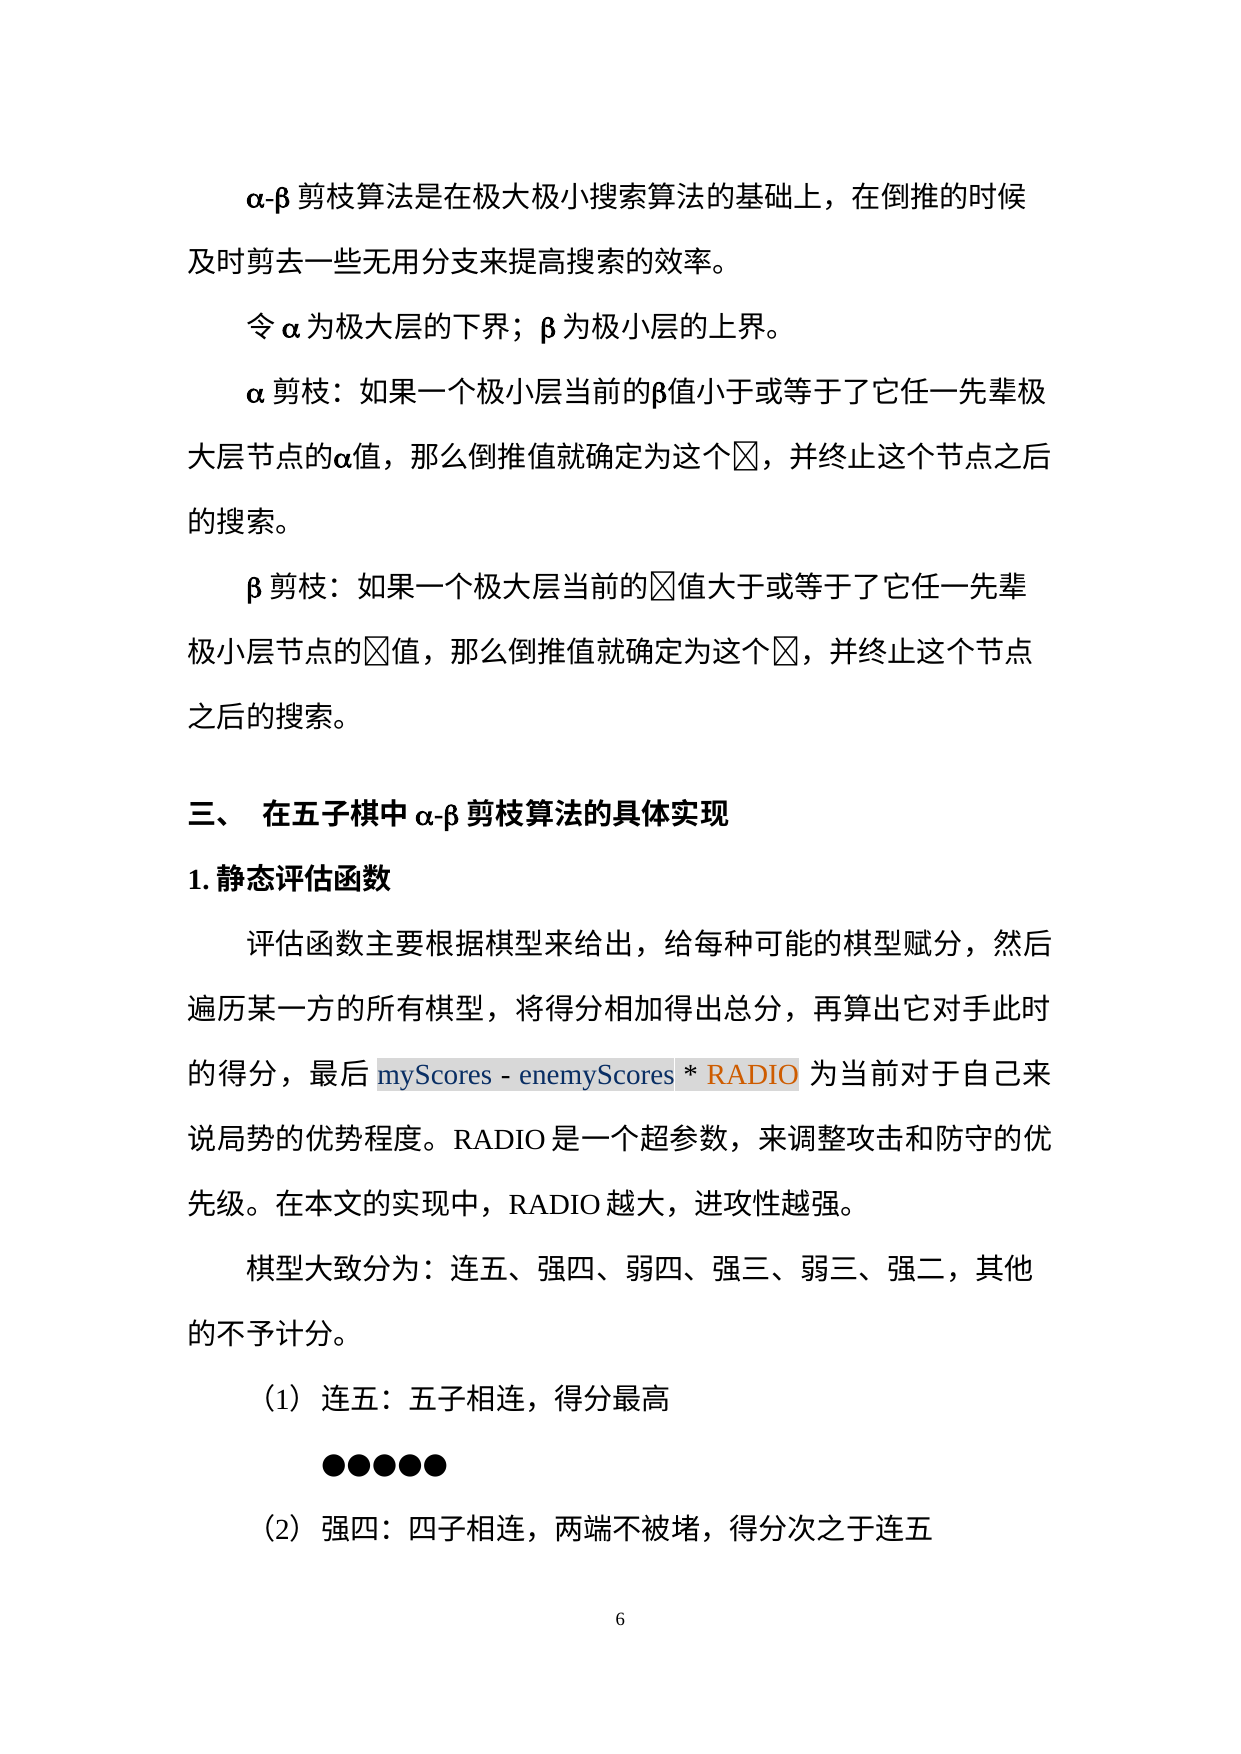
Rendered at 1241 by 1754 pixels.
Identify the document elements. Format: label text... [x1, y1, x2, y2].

text 1. 静态评估函数 [187, 844, 1053, 909]
text 剪枝：如果一个极小层当前的值小于或等于了它任一先辈极大层节点的值，那么倒推值就确定为这个，并终止这个节点之后的搜索。 [187, 357, 1053, 552]
text - 剪枝算法是在极大极小搜索算法的基础上，在倒推的时候及时剪去一些无用分支来提高搜索的效率。 [187, 162, 1053, 292]
list ●●●●● [321, 1429, 1053, 1494]
list 在五子棋中 - 剪枝算法的具体实现 [187, 779, 1053, 844]
text  剪枝：如果一个极大层当前的值大于或等于了它任一先辈极小层节点的值，那么倒推值就确定为这个，并终止这个节点之后的搜索。 [187, 552, 1053, 747]
list 连五：五子相连，得分最高 [246, 1364, 1053, 1429]
text 令 为极大层的下界； 为极小层的上界。 [187, 292, 1053, 357]
text 棋型大致分为：连五、强四、弱四、强三、弱三、强二，其他的不予计分。 [187, 1234, 1053, 1364]
list 强四：四子相连，两端不被堵，得分次之于连五 [246, 1494, 1053, 1559]
text 评估函数主要根据棋型来给出，给每种可能的棋型赋分，然后遍历某一方的所有棋型，将得分相加得出总分，再算出它对手此时的得分，最后myScores - enemyScores * RADIO 为当前对于自己来说局势的优势程度。RADIO是一个超参数，来调整攻击和防守的优先级。在本文的实现中，RADIO越大，进攻性越强。 [187, 909, 1053, 1234]
